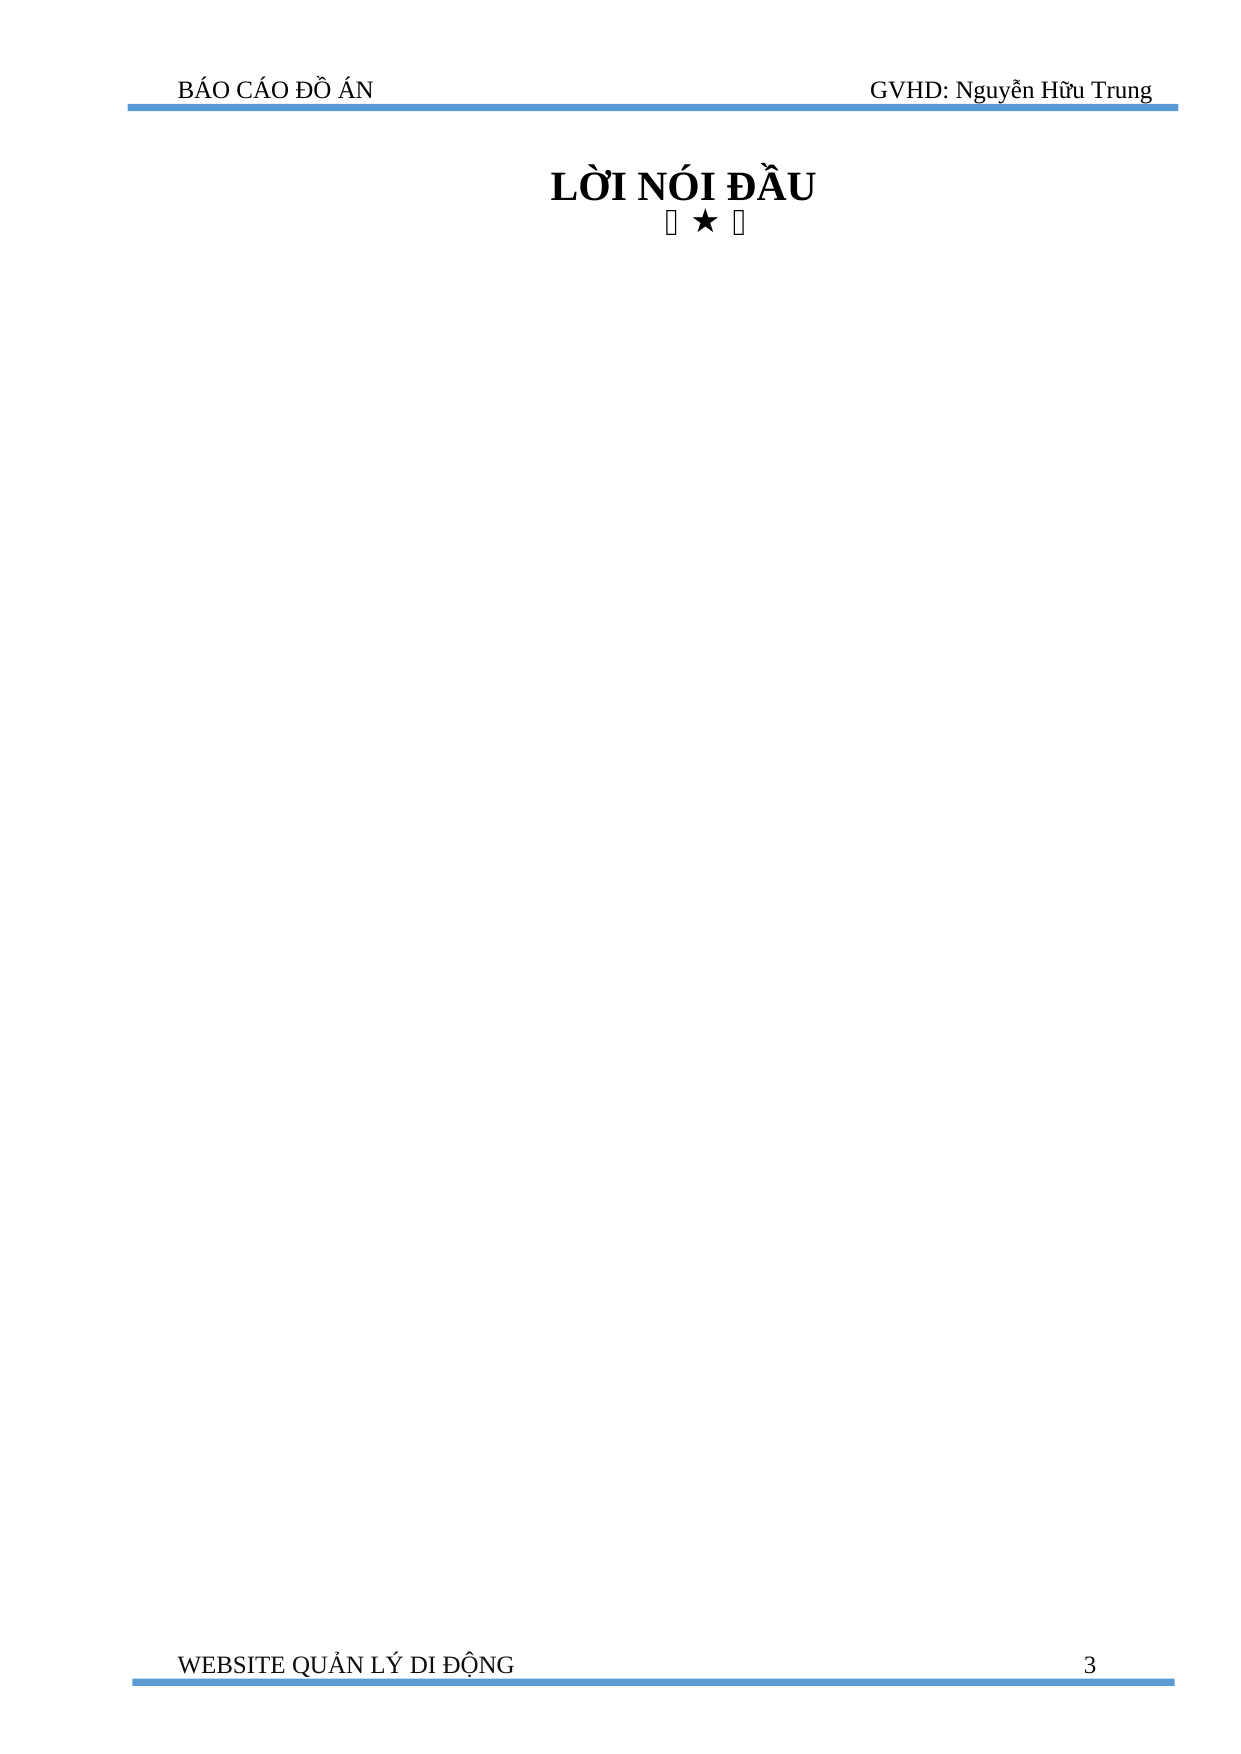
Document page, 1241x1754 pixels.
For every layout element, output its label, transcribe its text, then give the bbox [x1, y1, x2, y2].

subtitle LỜI NÓI ĐẦU [426, 161, 941, 209]
